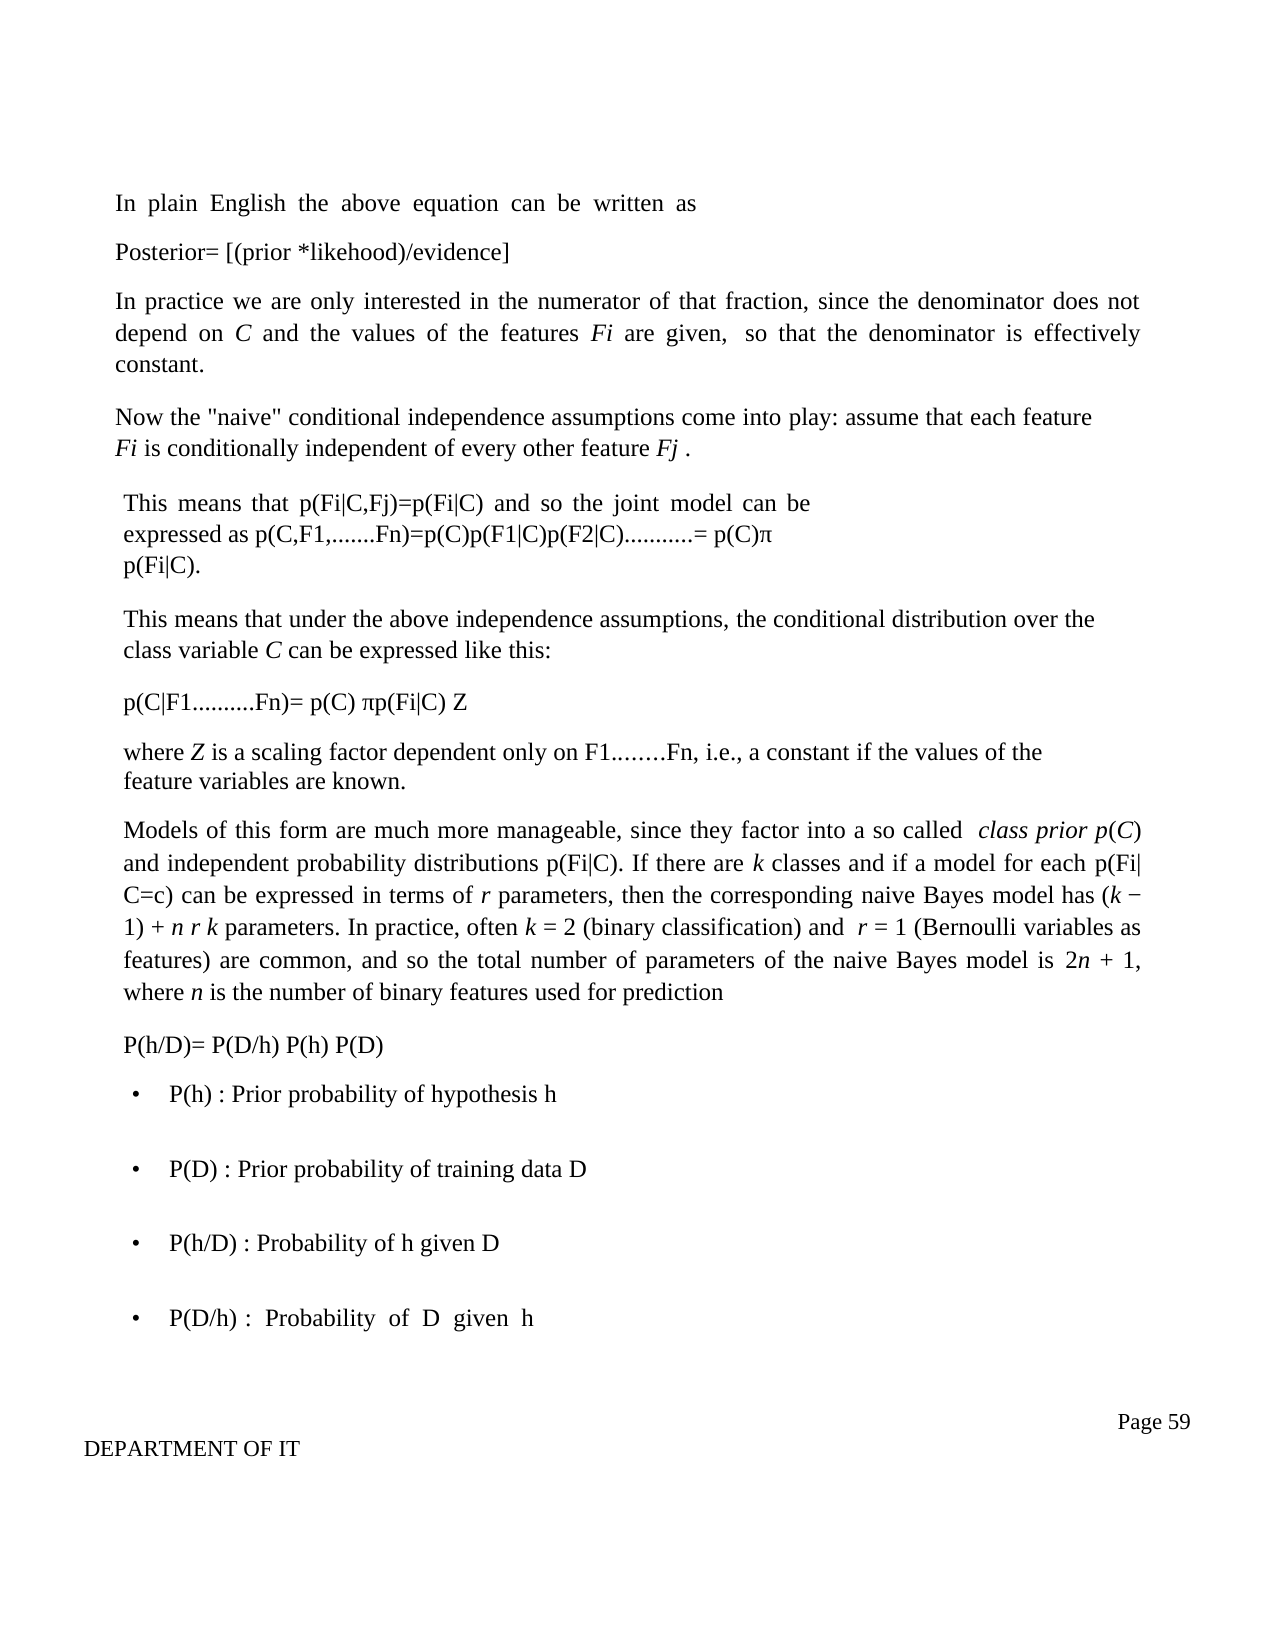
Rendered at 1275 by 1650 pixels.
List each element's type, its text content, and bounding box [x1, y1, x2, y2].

text Models of this form are much more manageable, since they factor into a so called class prior p(C) and independent probability distributions p(Fi|C). If there are k classes and if a model for each p(Fi|C=c) can be expressed in terms of r parameters, then the corresponding naive Bayes model has (k − 1) + n r k parameters. In practice, often k = 2 (binary classification) and r = 1 (Bernoulli variables as features) are common, and so the total number of parameters of the naive Bayes model is 2n + 1, where n is the number of binary features used for prediction [123, 815, 1141, 1006]
text p(Fi|C). [123, 551, 1202, 579]
text where Z is a scaling factor dependent only on F1. Fn, i.e., a constant if the values of the [123, 737, 1202, 765]
text p(C|F1. Fn)= p(C) πp(Fi|C) Z [123, 687, 1202, 716]
text This means that under the above independence assumptions, the conditional distribution over the class variable C can be expressed like this: [123, 604, 1114, 663]
list P(D/h) : Probability of D given h [131, 1303, 1202, 1331]
text P(h/D)= P(D/h) P(h) P(D) [123, 1030, 1202, 1059]
list P(h) : Prior probability of hypothesis h [131, 1079, 1202, 1108]
text Fi is conditionally independent of every other feature Fj . [115, 433, 1202, 462]
list P(D) : Prior probability of training data D [131, 1154, 1202, 1182]
text In plain English the above equation can be written as Posterior= [(prior *likehood)/evidence] [115, 188, 697, 266]
text feature variables are known. [123, 766, 1202, 794]
text This means that p(Fi|C,Fj)=p(Fi|C) and so the joint model can be expressed as p(C,F1,.......Fn)=p(C)p(F1|C)p(F2|C) = p(C)π [123, 488, 813, 548]
list P(h/D) : Probability of h given D [131, 1228, 1202, 1256]
text Now the "naive" conditional independence assumptions come into play: assume that each feature [115, 402, 1202, 431]
text In practice we are only interested in the numerator of that fraction, since the denominator does not depend on C and the values of the features Fi are given, so that the denominator is effectively constant. [115, 286, 1141, 378]
